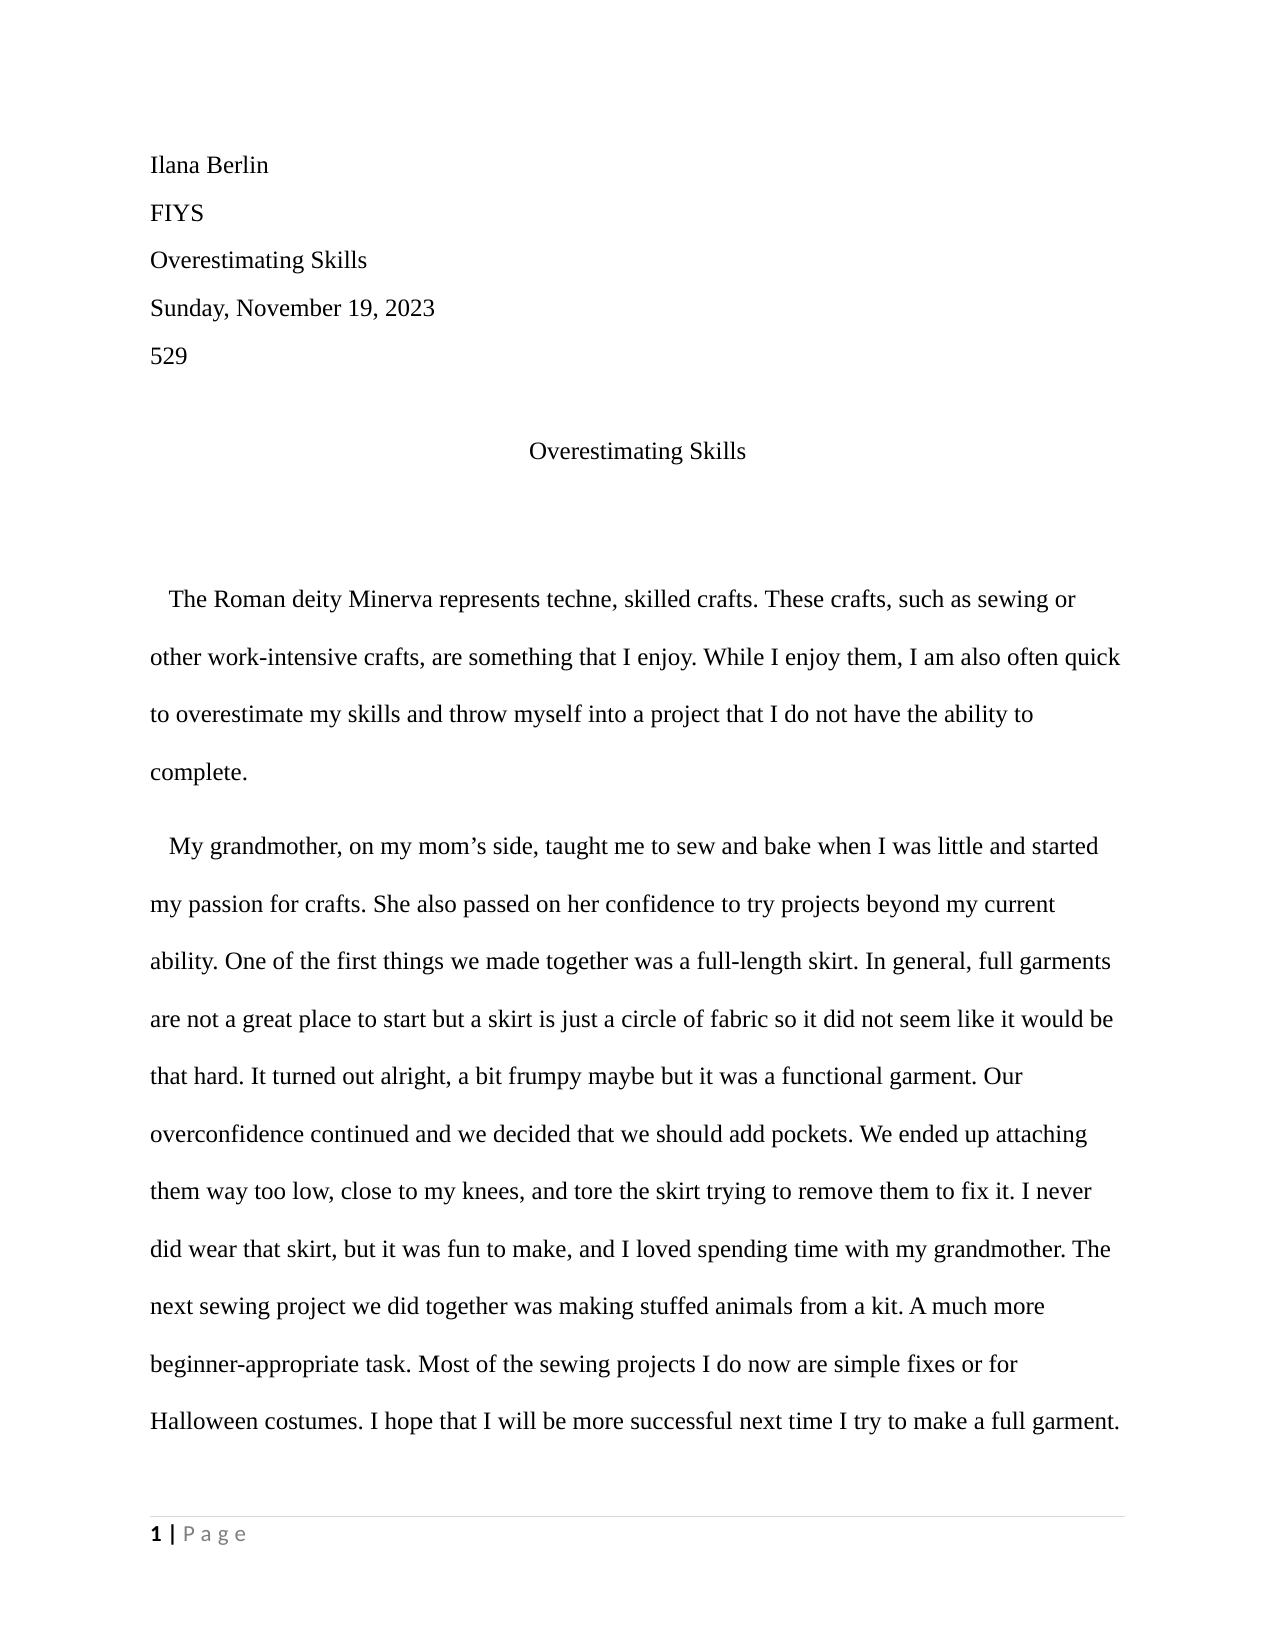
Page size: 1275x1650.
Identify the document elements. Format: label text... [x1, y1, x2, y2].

text Overestimating Skills [150, 245, 1125, 274]
text Ilana Berlin [150, 150, 1125, 179]
text My grandmother, on my mom’s side, taught me to sew and bake when I was little and started my passion for crafts. She also passed on her confidence to try projects beyond my current ability. One of the first things we made together was a full-length skirt. In general, full garments are not a great place to start but a skirt is just a circle of fabric so it did not seem like it would be that hard. It turned out alright, a bit frumpy maybe but it was a functional garment. Our overconfidence continued and we decided that we should add pockets. We ended up attaching them way too low, close to my knees, and tore the skirt trying to remove them to fix it. I never did wear that skirt, but it was fun to make, and I loved spending time with my grandmother. The next sewing project we did together was making stuffed animals from a kit. A much more beginner-appropriate task. Most of the sewing projects I do now are simple fixes or for Halloween costumes. I hope that I will be more successful next time I try to make a full garment. [150, 831, 1125, 1435]
text FIYS [150, 198, 1125, 226]
text Overestimating Skills [150, 436, 1125, 465]
text The Roman deity Minerva represents techne, skilled crafts. These crafts, such as sewing or other work-intensive crafts, are something that I enjoy. While I enjoy them, I am also often quick to overestimate my skills and throw myself into a project that I do not have the ability to complete. [150, 584, 1125, 786]
text Sunday, November 19, 2023 [150, 293, 1125, 322]
text 529 [150, 341, 1125, 369]
